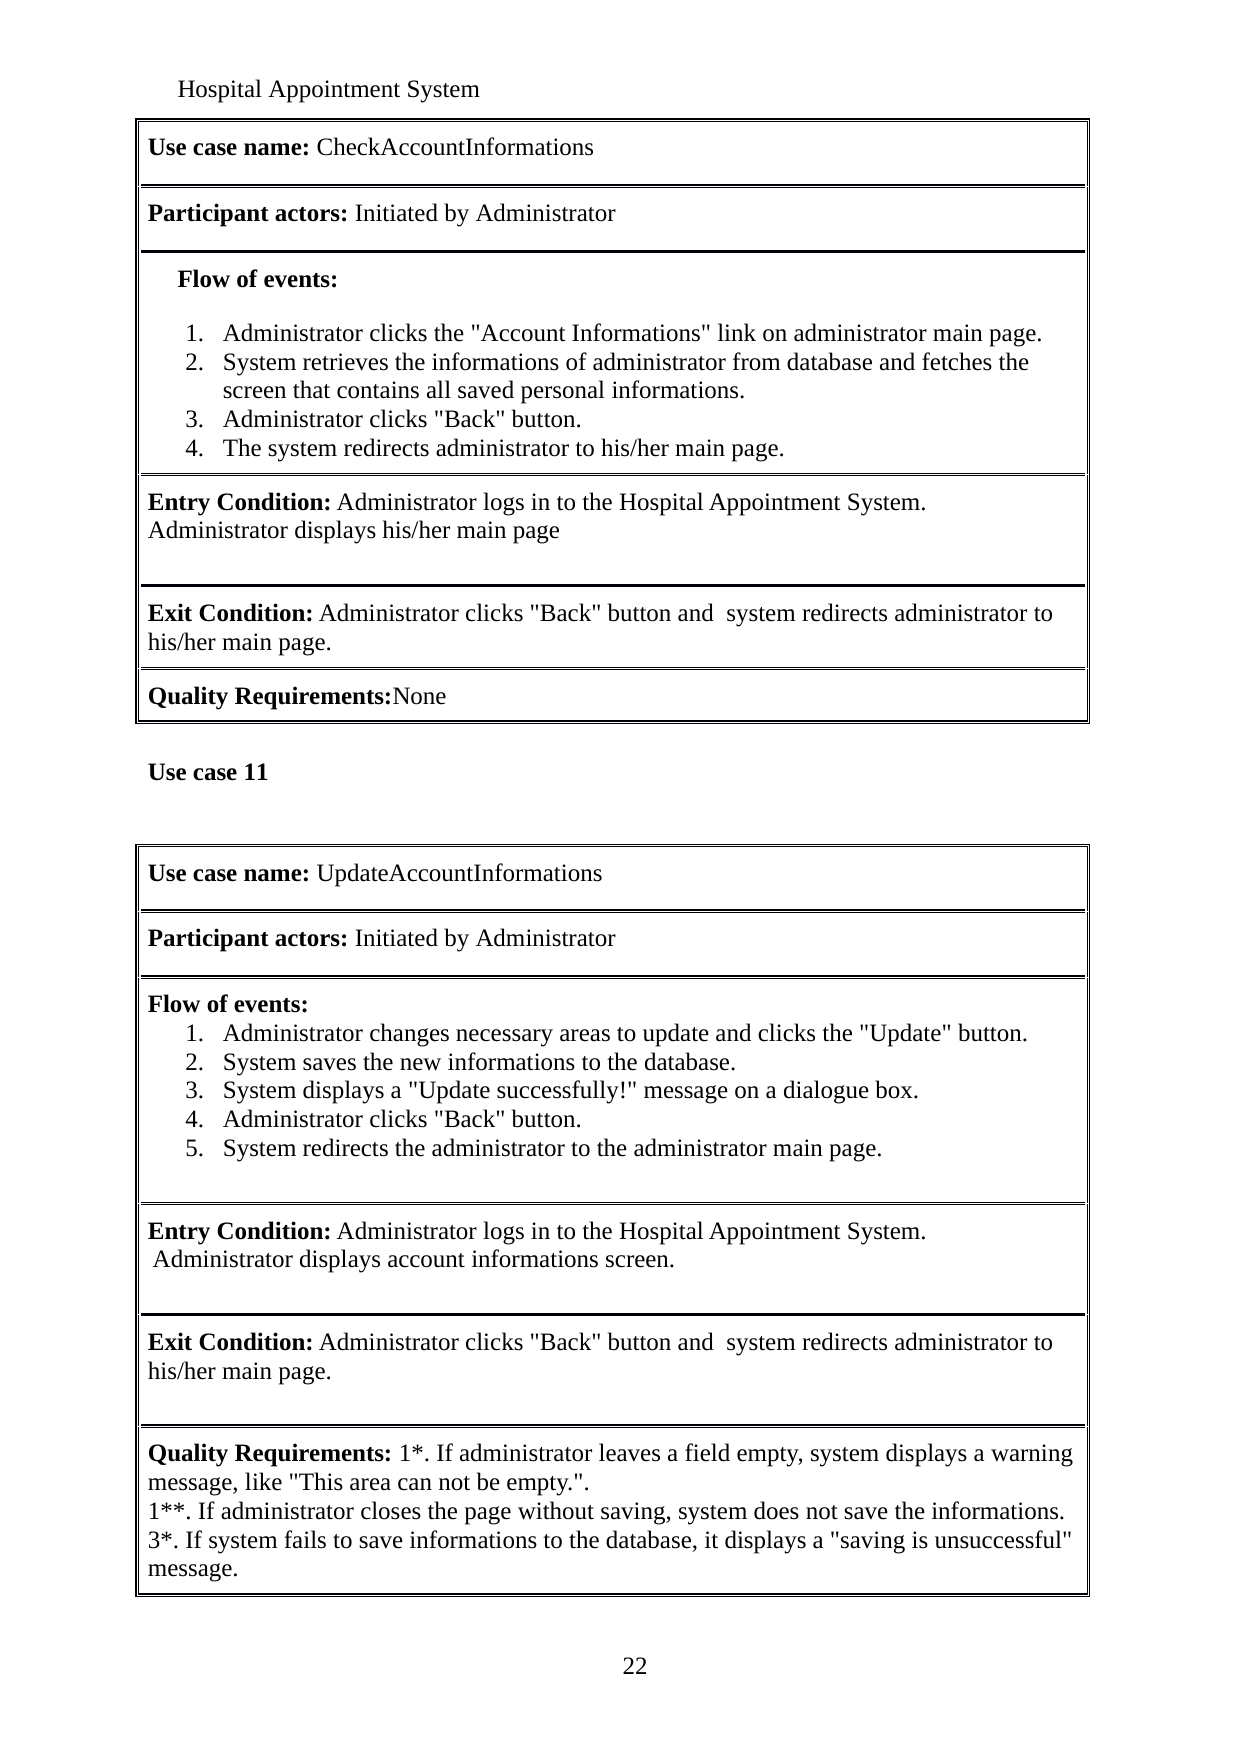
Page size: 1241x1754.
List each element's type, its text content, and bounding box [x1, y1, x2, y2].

table_cell Participant actors: Initiated by Administrator [139, 184, 1087, 250]
table_cell Flow of events: Administrator changes necessary areas to update and clicks the "Update" button. System saves the new informations to the database. System displays a "Update successfully!" message on a dialogue box. Administrator clicks "Back" button. System redirects the administrator to the administrator main page. [139, 975, 1087, 1202]
table_cell Exit Condition: Administrator clicks "Back" button and system redirects administrator to his/her main page. [137, 1313, 1088, 1424]
table_cell Quality Requirements:None [137, 667, 1088, 720]
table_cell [139, 1424, 1087, 1593]
table_cell Flow of events: Administrator clicks the "Account Informations" link on administrator main page. System retrieves the informations of administrator from database and fetches the screen that contains all saved personal informations. Administrator clicks "Back" button. The system redirects administrator to his/her main page. [139, 250, 1087, 473]
table_header Use case name: UpdateAccountInformations [139, 847, 1087, 909]
table_cell Exit Condition: Administrator clicks "Back" button and system redirects administrator to his/her main page. [139, 584, 1087, 667]
table_header Use case name: CheckAccountInformations [139, 122, 1087, 184]
table_cell Entry Condition: Administrator logs in to the Hospital Appointment System. Administrator displays account informations screen. [137, 1202, 1088, 1313]
text Use case 11 [148, 757, 1093, 785]
table_cell Participant actors: Initiated by Administrator [139, 909, 1087, 975]
table_cell Entry Condition: Administrator logs in to the Hospital Appointment System. Administrator displays his/her main page [137, 473, 1088, 584]
